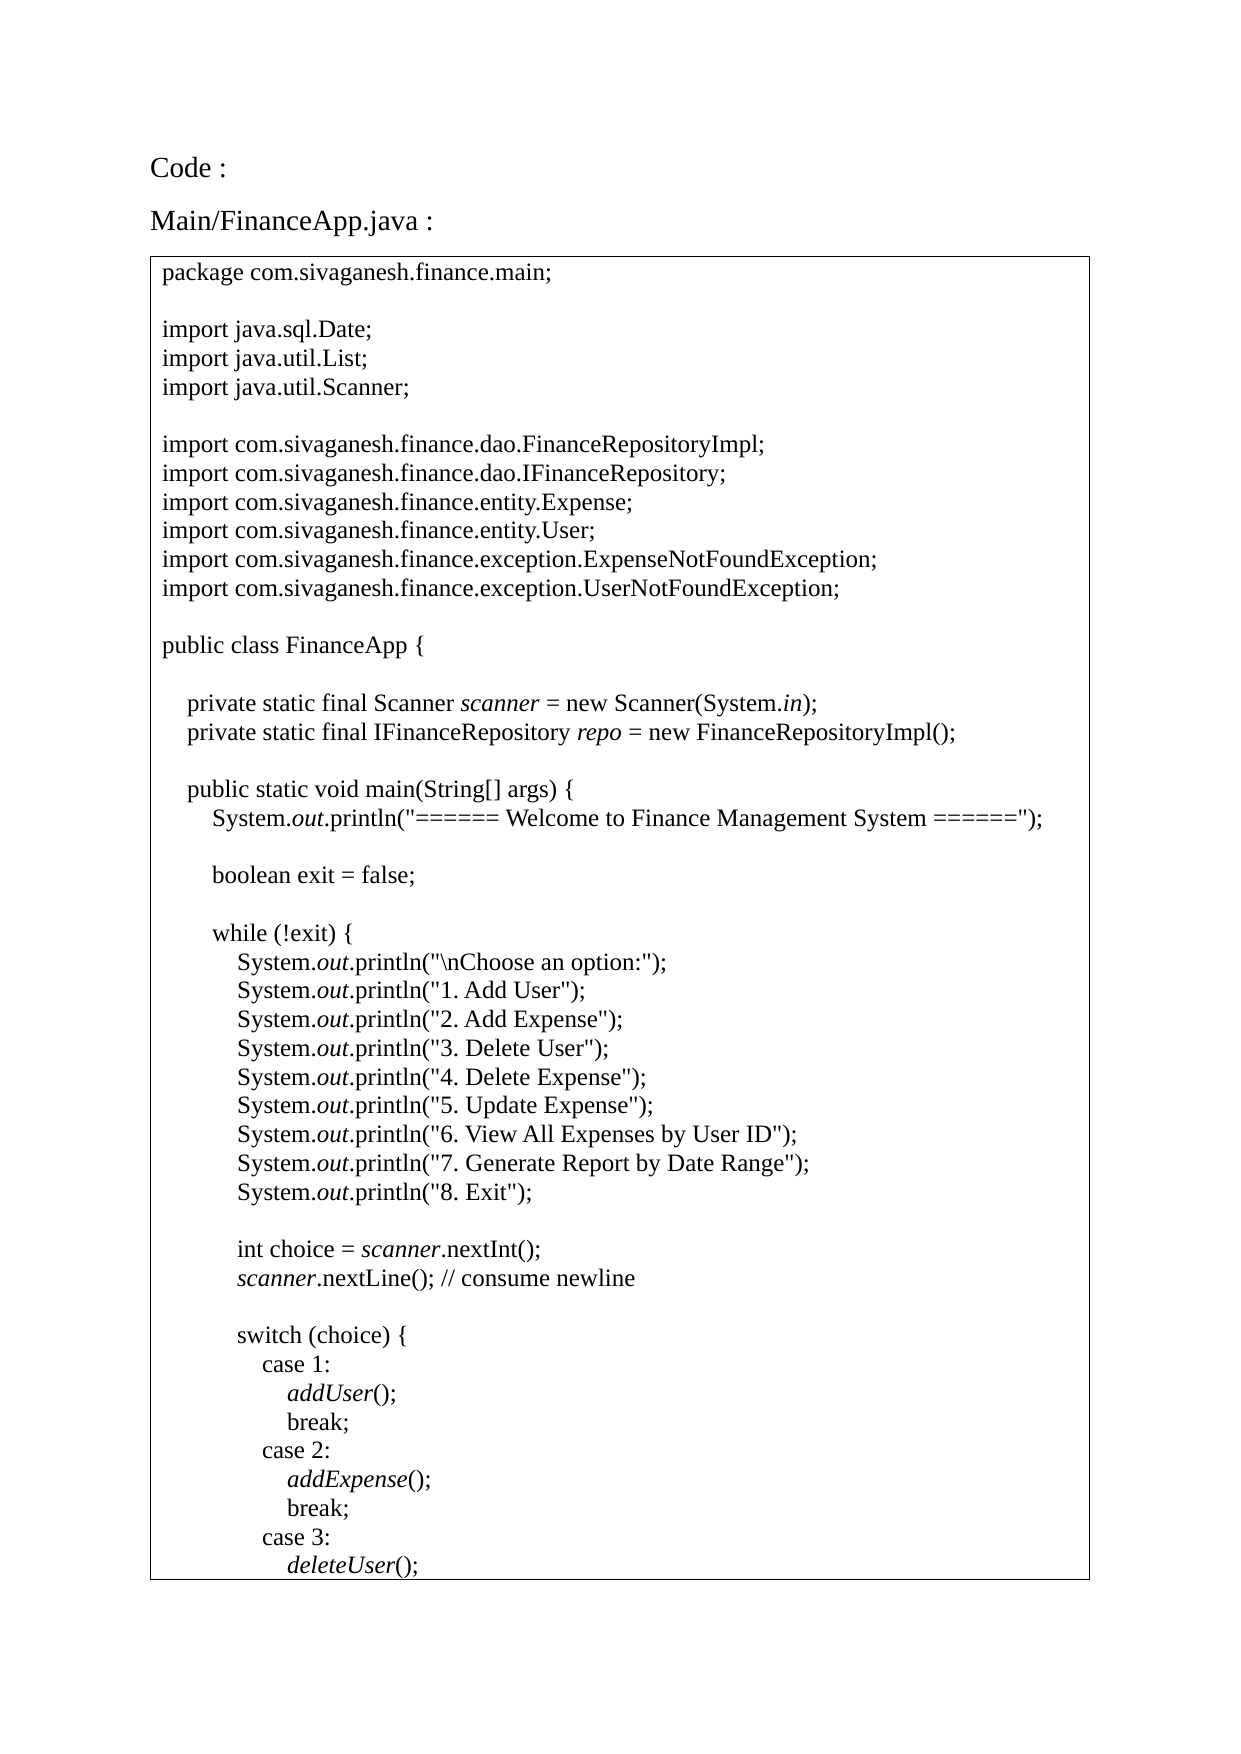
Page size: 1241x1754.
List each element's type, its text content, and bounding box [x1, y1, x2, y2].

text Main/FinanceApp.java : [150, 203, 1090, 236]
text Code : [150, 150, 1090, 183]
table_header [151, 257, 1089, 1579]
